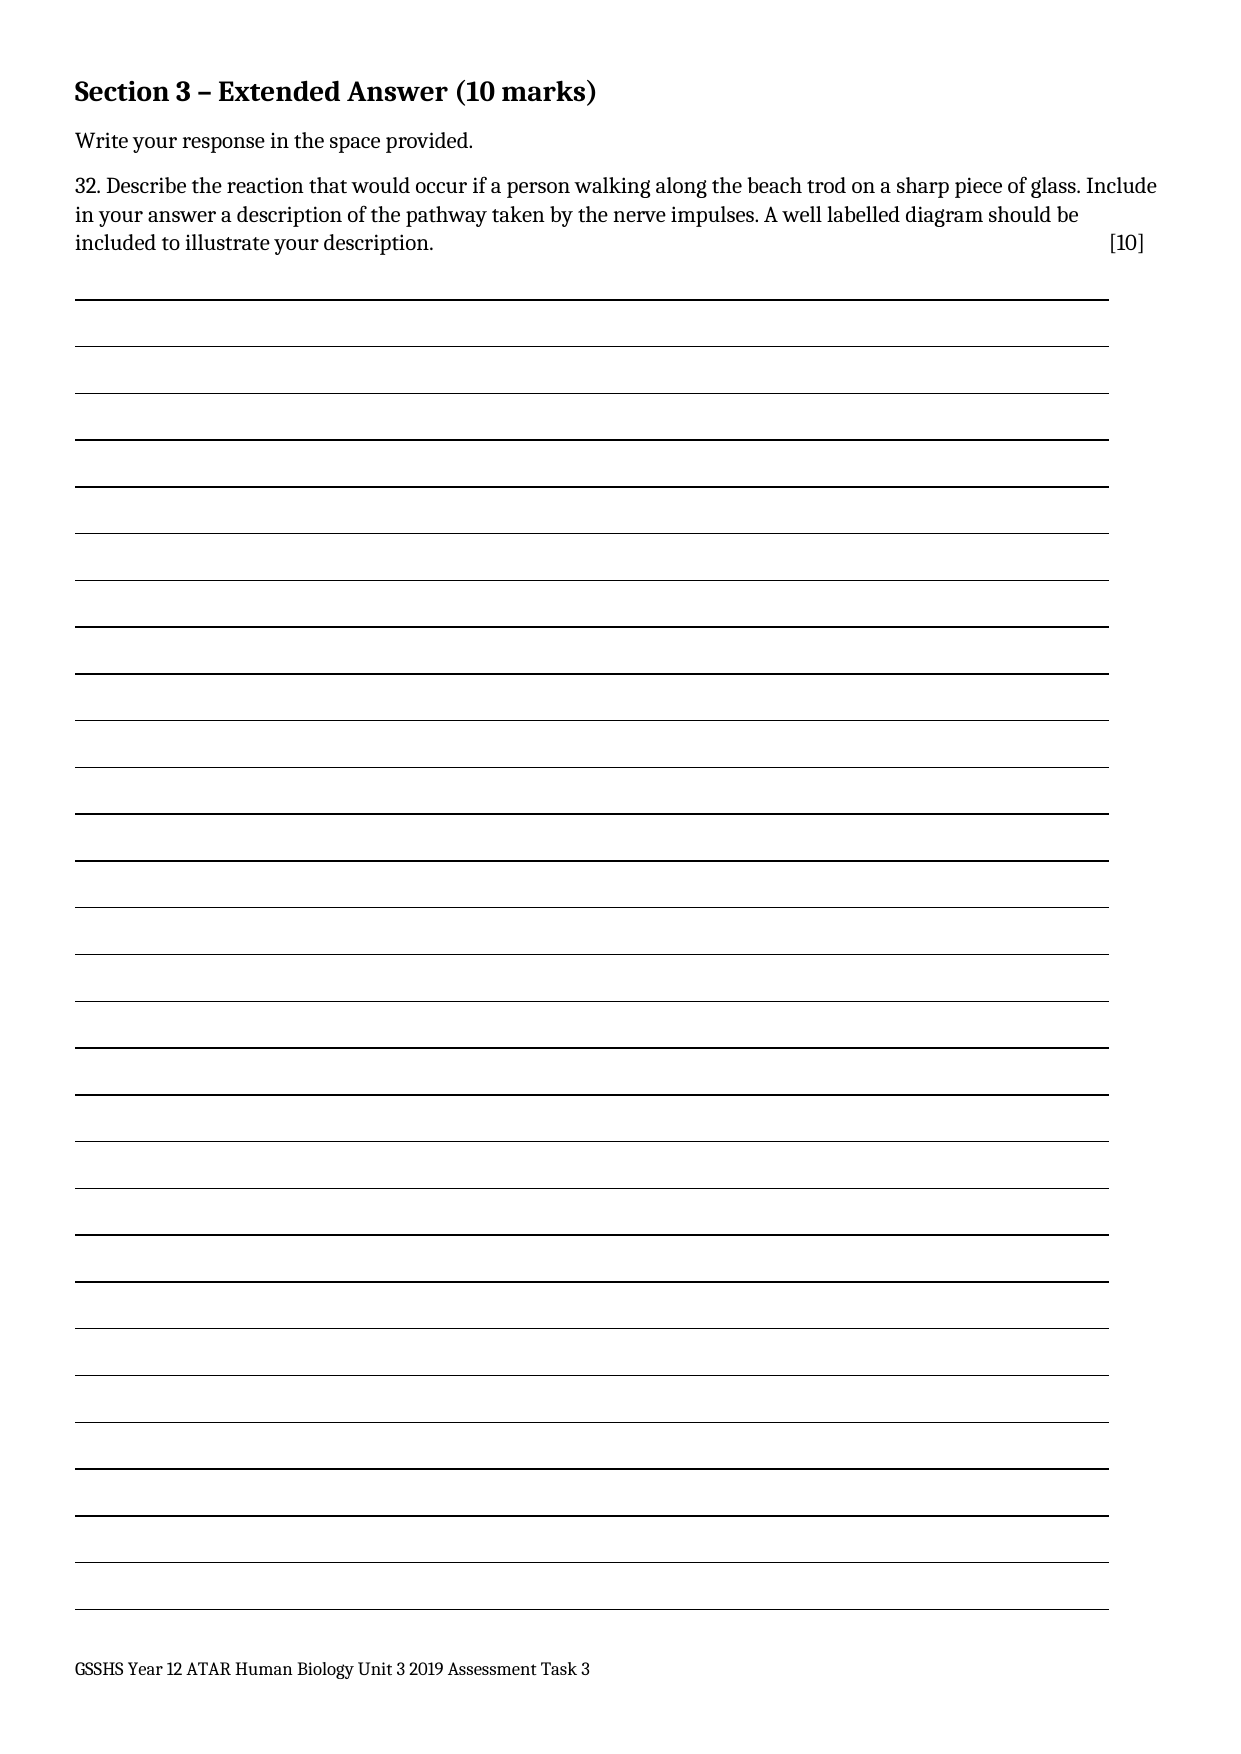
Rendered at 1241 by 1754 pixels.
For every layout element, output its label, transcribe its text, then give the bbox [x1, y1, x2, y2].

text Section 3 – Extended Answer (10 marks) [75, 75, 1165, 108]
text 32. Describe the reaction that would occur if a person walking along the beach trod on a sharp piece of glass. Include in your answer a description of the pathway taken by the nerve impulses. A well labelled diagram should be included to illustrate your description. [10] [75, 173, 1165, 256]
text Write your response in the space provided. [75, 128, 1165, 154]
